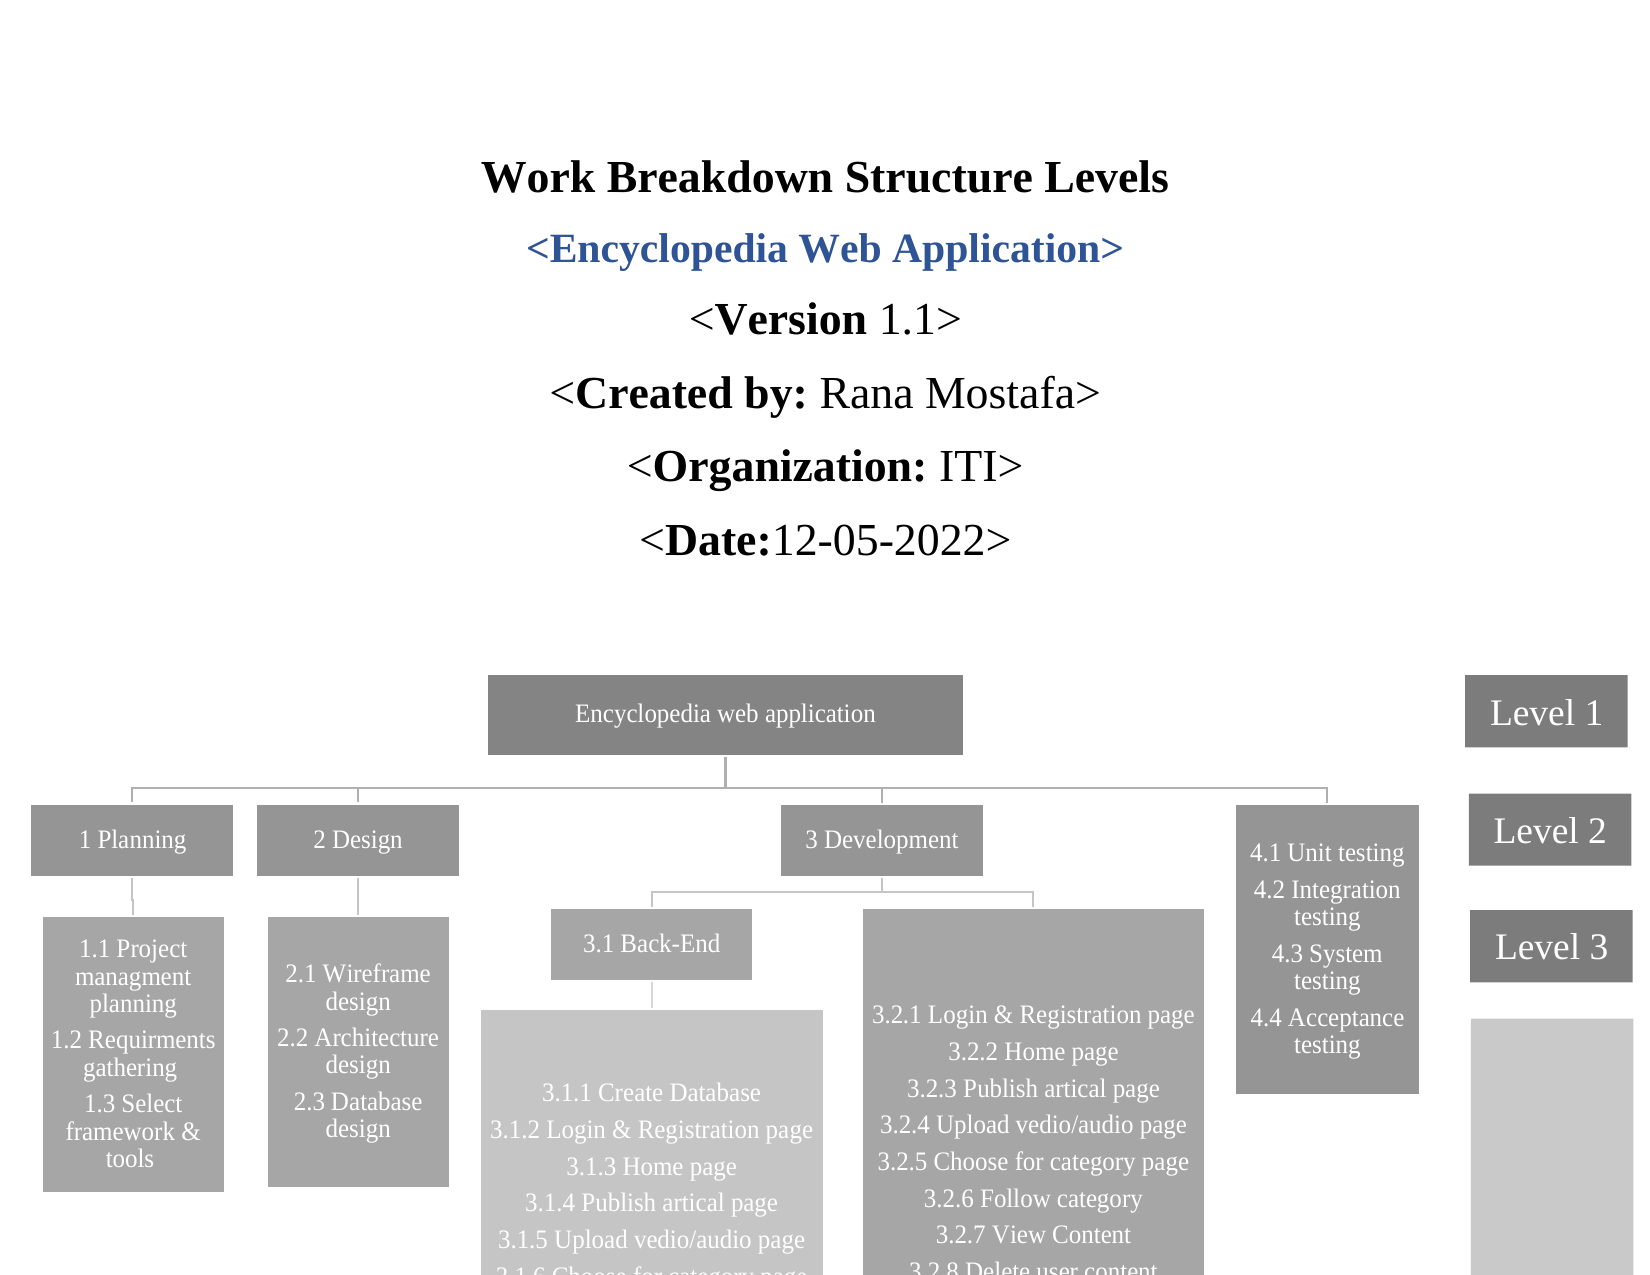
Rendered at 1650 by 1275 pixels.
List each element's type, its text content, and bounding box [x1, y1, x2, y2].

text <Version 1.1> [150, 292, 1500, 344]
text Work Breakdown Structure Levels [150, 150, 1500, 203]
text <Date:12-05-2022> [150, 512, 1500, 565]
text <Organization: ITI> [150, 439, 1500, 492]
text <Created by: Rana Mostafa> [150, 365, 1500, 418]
text <Encyclopedia Web Application> [150, 223, 1500, 271]
